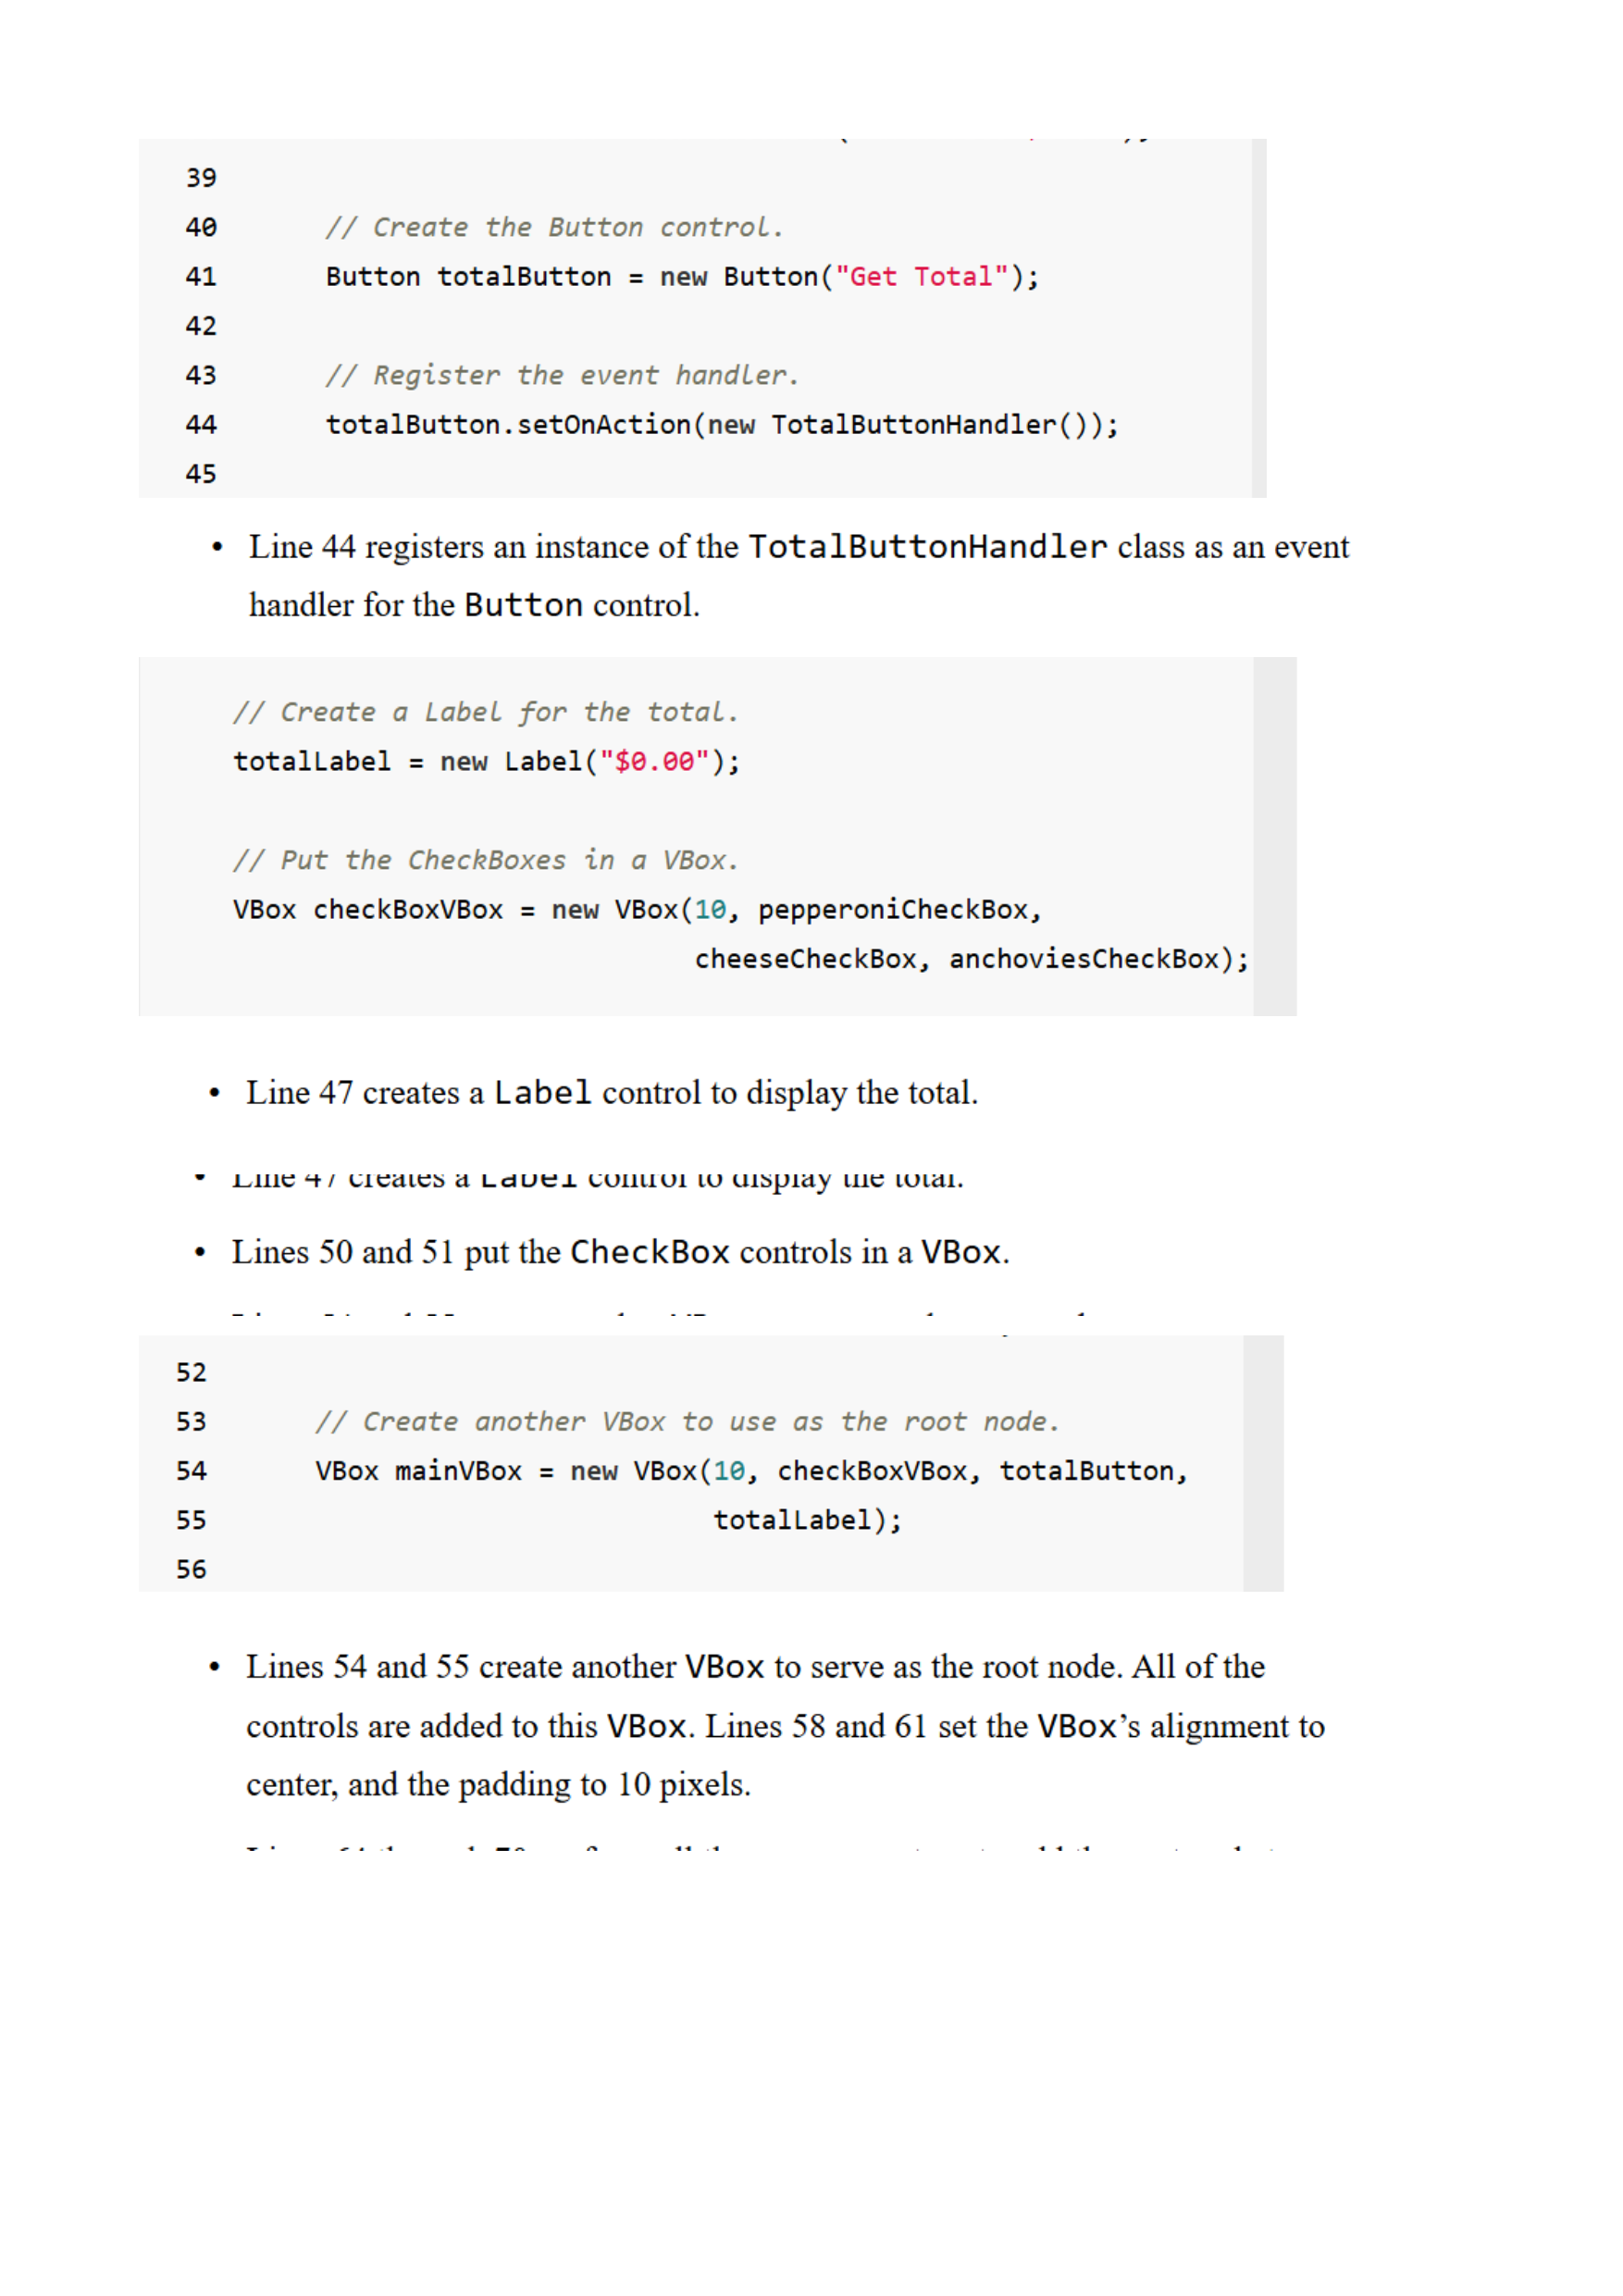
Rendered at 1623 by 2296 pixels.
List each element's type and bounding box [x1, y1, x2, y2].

picture [139, 517, 1436, 637]
picture [139, 1612, 1484, 1851]
picture [139, 1335, 1284, 1592]
picture [139, 657, 1297, 1016]
picture [139, 1174, 1109, 1316]
picture [139, 139, 1267, 498]
picture [139, 1036, 1009, 1155]
